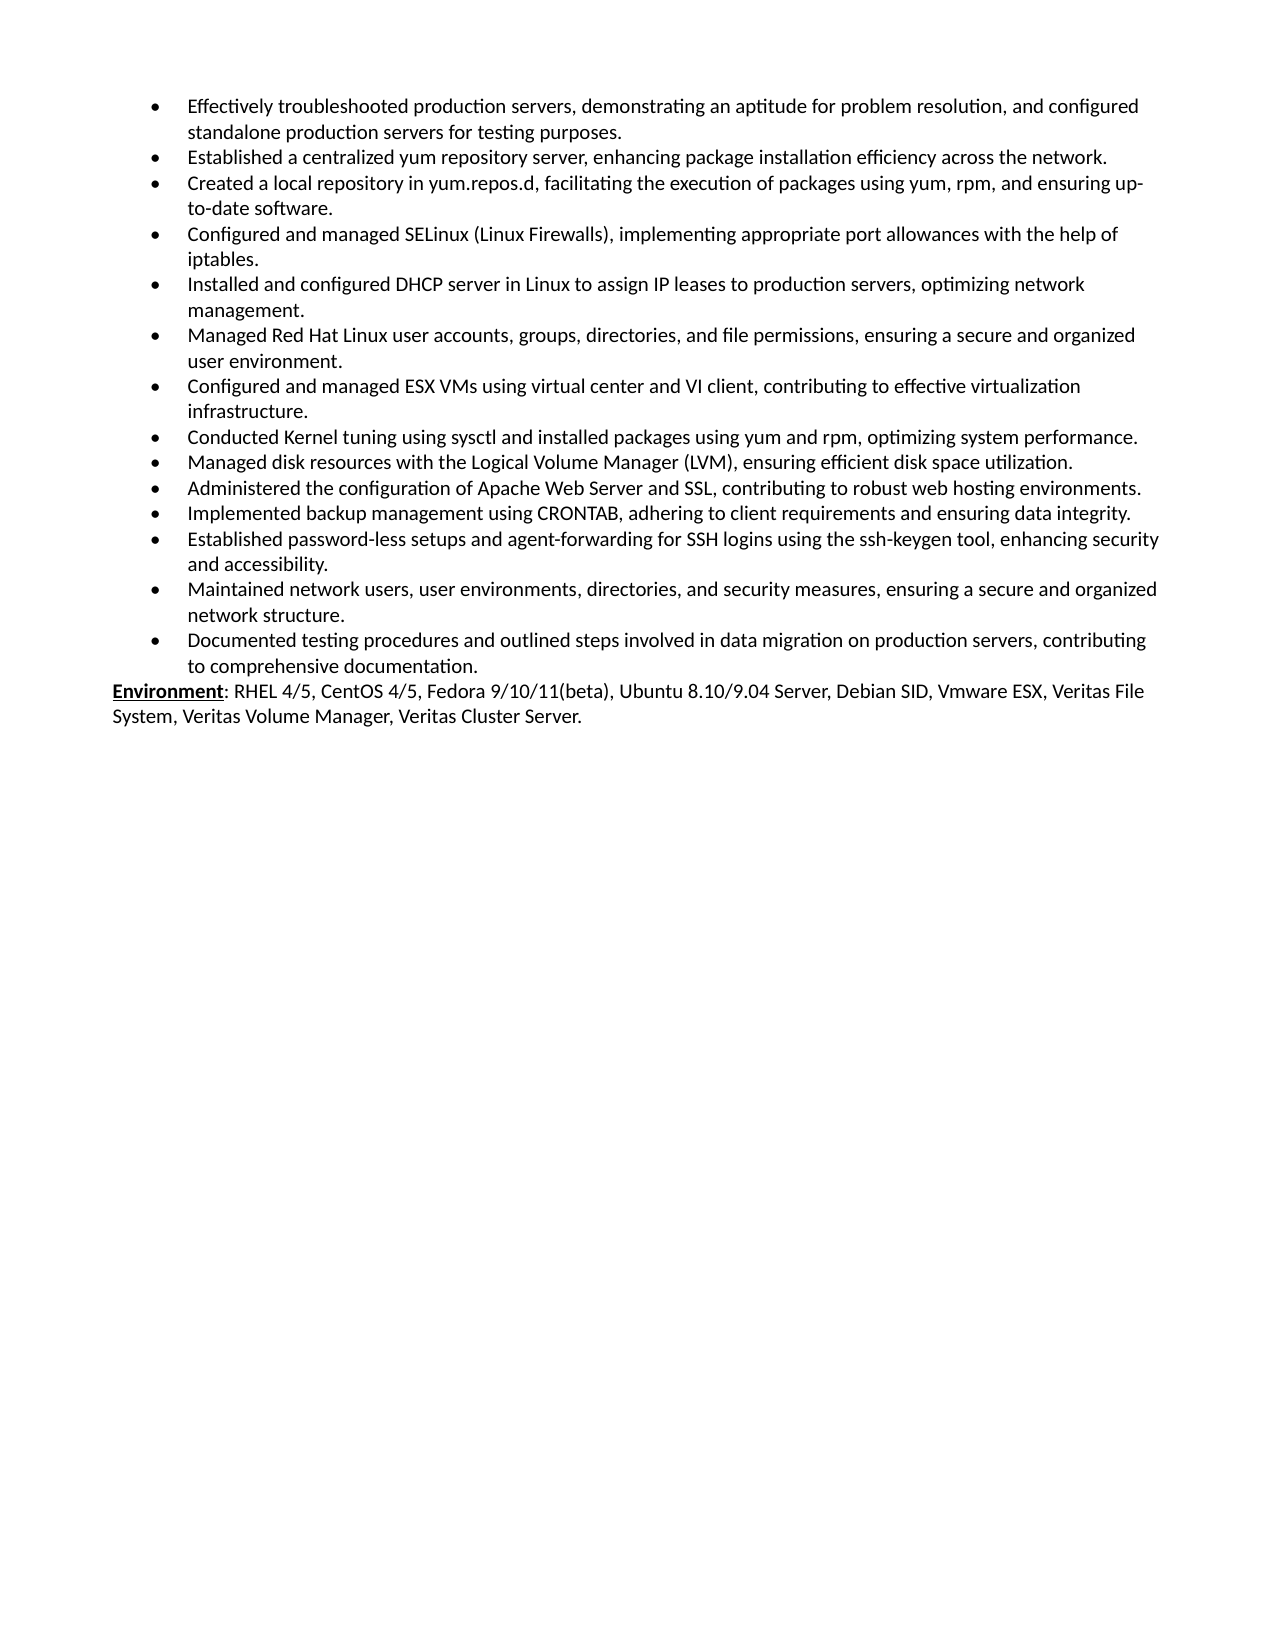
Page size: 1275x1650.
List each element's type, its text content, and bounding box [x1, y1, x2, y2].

list Maintained network users, user environments, directories, and security measures, ensuring a secure and organized network structure. [150, 577, 1162, 627]
list Managed disk resources with the Logical Volume Manager (LVM), ensuring efficient disk space utilization. [150, 449, 1162, 475]
list Established a centralized yum repository server, enhancing package installation efficiency across the network. [150, 144, 1162, 170]
list Managed Red Hat Linux user accounts, groups, directories, and file permissions, ensuring a secure and organized user environment. [150, 322, 1162, 373]
text Environment: RHEL 4/5, CentOS 4/5, Fedora 9/10/11(beta), Ubuntu 8.10/9.04 Server, Debian SID, Vmware ESX, Veritas File System, Veritas Volume Manager, Veritas Cluster Server. [112, 678, 1162, 729]
list Administered the configuration of Apache Web Server and SSL, contributing to robust web hosting environments. [150, 475, 1162, 500]
list Created a local repository in yum.repos.d, facilitating the execution of packages using yum, rpm, and ensuring up-to-date software. [150, 170, 1162, 221]
list Configured and managed ESX VMs using virtual center and VI client, contributing to effective virtualization infrastructure. [150, 373, 1162, 424]
list Established password-less setups and agent-forwarding for SSH logins using the ssh-keygen tool, enhancing security and accessibility. [150, 526, 1162, 577]
list Conducted Kernel tuning using sysctl and installed packages using yum and rpm, optimizing system performance. [150, 424, 1162, 449]
list Implemented backup management using CRONTAB, adhering to client requirements and ensuring data integrity. [150, 500, 1162, 526]
list Documented testing procedures and outlined steps involved in data migration on production servers, contributing to comprehensive documentation. [150, 627, 1162, 678]
list Installed and configured DHCP server in Linux to assign IP leases to production servers, optimizing network management. [150, 272, 1162, 322]
list Configured and managed SELinux (Linux Firewalls), implementing appropriate port allowances with the help of iptables. [150, 221, 1162, 272]
list Effectively troubleshooted production servers, demonstrating an aptitude for problem resolution, and configured standalone production servers for testing purposes. [150, 94, 1162, 144]
